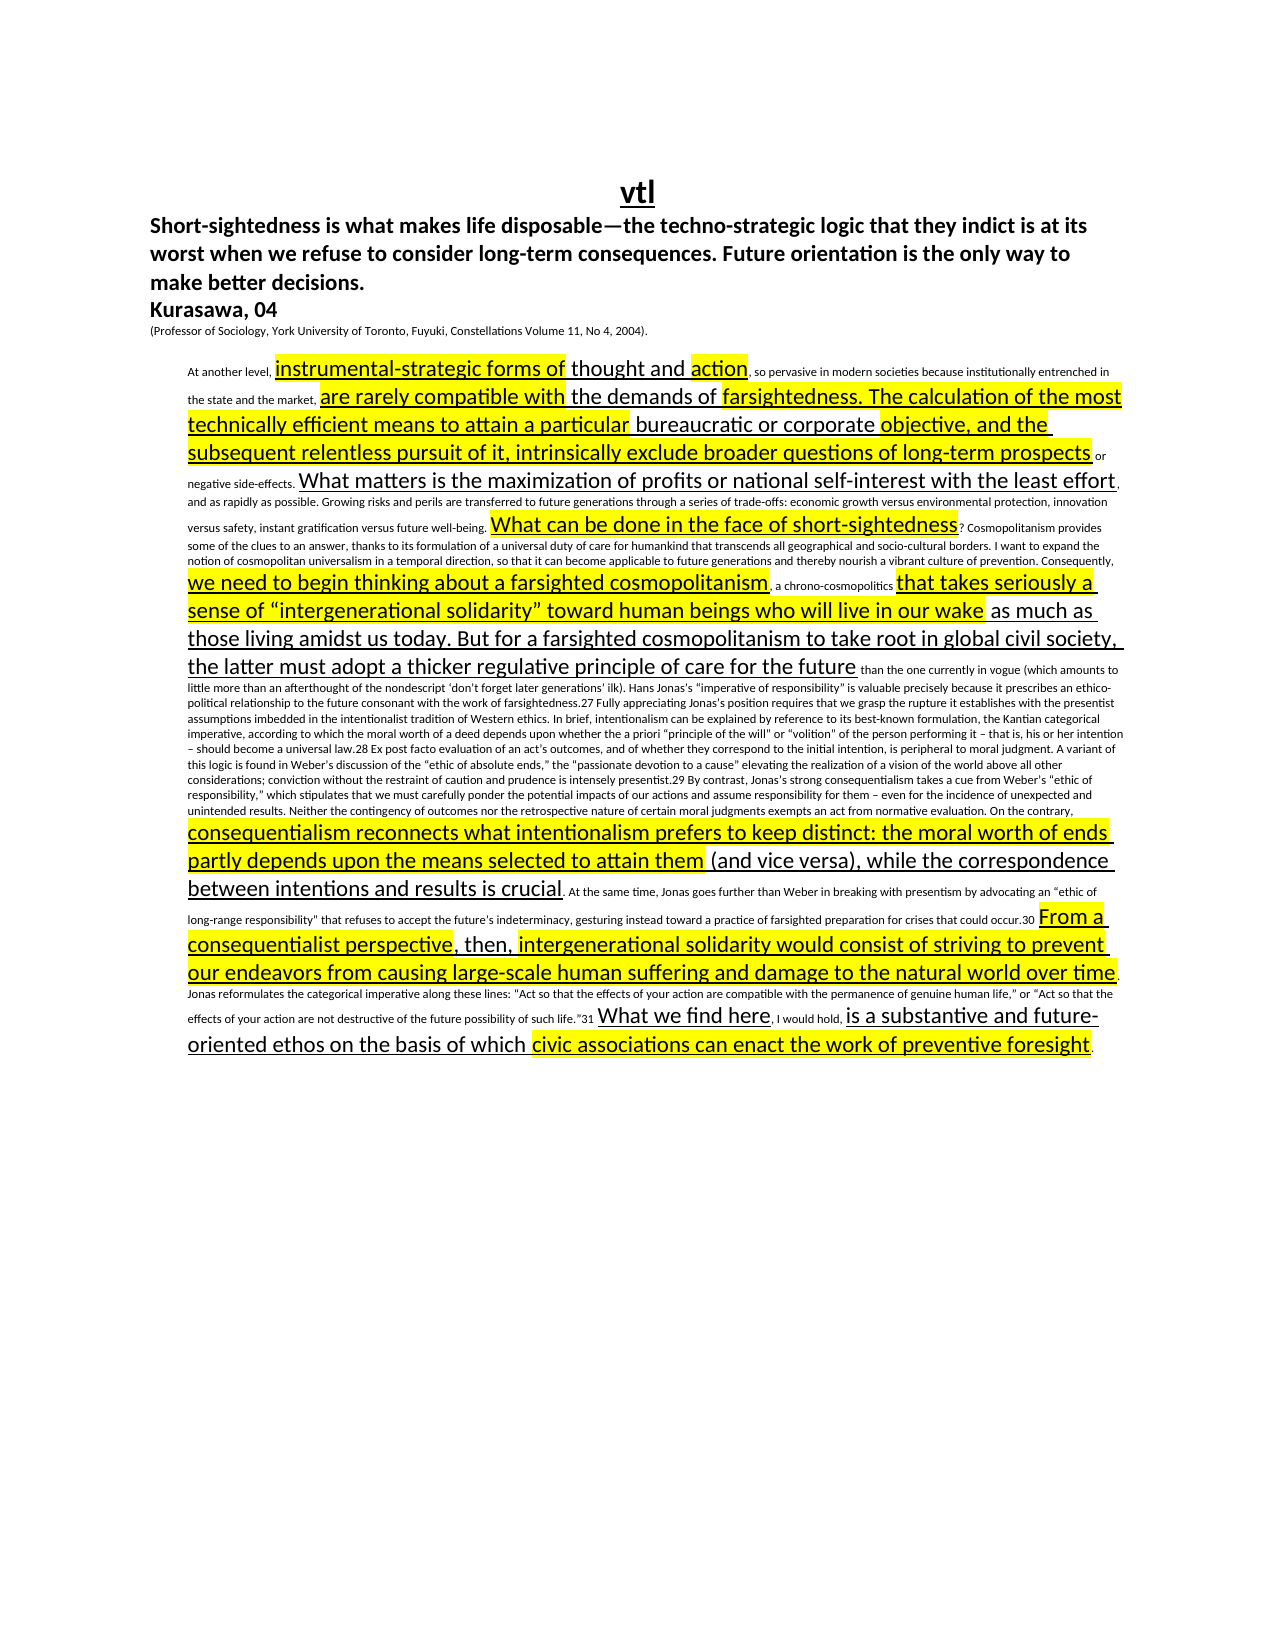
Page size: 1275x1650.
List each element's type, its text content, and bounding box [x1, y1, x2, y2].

subtitle vtl [150, 171, 1125, 212]
text (Professor of Sociology, York University of Toronto, Fuyuki, Constellations Volume 11, No 4, 2004). [150, 324, 1125, 339]
text Kurasawa, 04 [150, 296, 1125, 324]
text Short-sightedness is what makes life disposable—the techno-strategic logic that they indict is at its worst when we refuse to consider long-term consequences. Future orientation is the only way to make better decisions. [150, 212, 1125, 296]
text At another level, instrumental-strategic forms of thought and action, so pervasive in modern societies because institutionally entrenched in the state and the market, are rarely compatible with the demands of farsightedness. The calculation of the most technically efficient means to attain a particular bureaucratic or corporate objective, and the subsequent relentless pursuit of it, intrinsically exclude broader questions of long-term prospects or negative side-effects. What matters is the maximization of profits or national self-interest with the least effort, and as rapidly as possible. Growing risks and perils are transferred to future generations through a series of trade-offs: economic growth versus environmental protection, innovation versus safety, instant gratification versus future well-being. What can be done in the face of short-sightedness? Cosmopolitanism provides some of the clues to an answer, thanks to its formulation of a universal duty of care for humankind that transcends all geographical and socio-cultural borders. I want to expand the notion of cosmopolitan universalism in a temporal direction, so that it can become applicable to future generations and thereby nourish a vibrant culture of prevention. Consequently, we need to begin thinking about a farsighted cosmopolitanism, a chrono-cosmopolitics that takes seriously a sense of “intergenerational solidarity” toward human beings who will live in our wake as much as those living amidst us today. But for a farsighted cosmopolitanism to take root in global civil society, the latter must adopt a thicker regulative principle of care for the future than the one currently in vogue (which amounts to little more than an afterthought of the nondescript ‘don’t forget later generations’ ilk). Hans Jonas’s “imperative of responsibility” is valuable precisely because it prescribes an ethico-political relationship to the future consonant with the work of farsightedness.27 Fully appreciating Jonas’s position requires that we grasp the rupture it establishes with the presentist assumptions imbedded in the intentionalist tradition of Western ethics. In brief, intentionalism can be explained by reference to its best-known formulation, the Kantian categorical imperative, according to which the moral worth of a deed depends upon whether the a priori “principle of the will” or “volition” of the person performing it – that is, his or her intention – should become a universal law.28 Ex post facto evaluation of an act’s outcomes, and of whether they correspond to the initial intention, is peripheral to moral judgment. A variant of this logic is found in Weber’s discussion of the “ethic of absolute ends,” the “passionate devotion to a cause” elevating the realization of a vision of the world above all other considerations; conviction without the restraint of caution and prudence is intensely presentist.29 By contrast, Jonas’s strong consequentialism takes a cue from Weber’s “ethic of responsibility,” which stipulates that we must carefully ponder the potential impacts of our actions and assume responsibility for them – even for the incidence of unexpected and unintended results. Neither the contingency of outcomes nor the retrospective nature of certain moral judgments exempts an act from normative evaluation. On the contrary, consequentialism reconnects what intentionalism prefers to keep distinct: the moral worth of ends partly depends upon the means selected to attain them (and vice versa), while the correspondence between intentions and results is crucial. At the same time, Jonas goes further than Weber in breaking with presentism by advocating an “ethic of long-range responsibility” that refuses to accept the future’s indeterminacy, gesturing instead toward a practice of farsighted preparation for crises that could occur.30 From a consequentialist perspective, then, intergenerational solidarity would consist of striving to prevent our endeavors from causing large-scale human suffering and damage to the natural world over time. Jonas reformulates the categorical imperative along these lines: “Act so that the effects of your action are compatible with the permanence of genuine human life,” or “Act so that the effects of your action are not destructive of the future possibility of such life.”31 What we find here, I would hold, is a substantive and future-oriented ethos on the basis of which civic associations can enact the work of preventive foresight. [187, 354, 1125, 1058]
